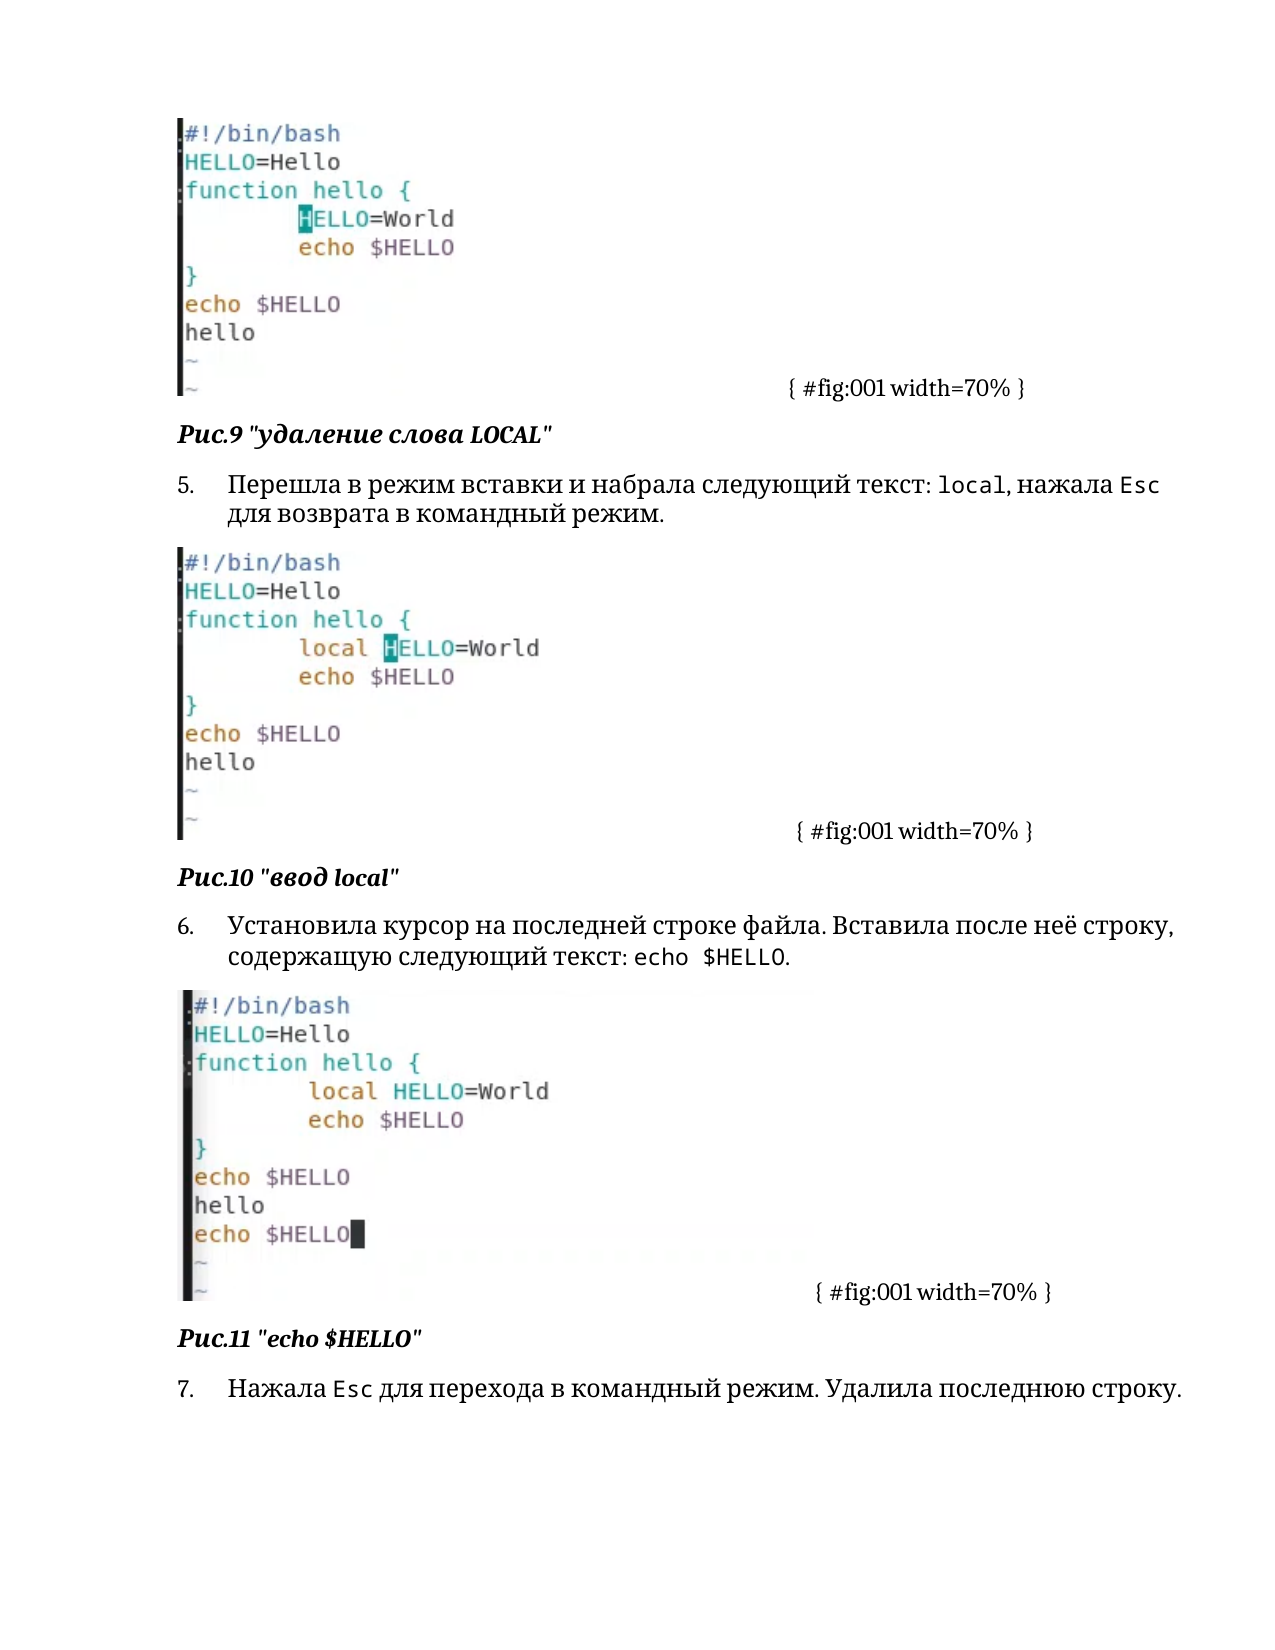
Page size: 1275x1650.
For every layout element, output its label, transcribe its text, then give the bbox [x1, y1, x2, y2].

picture [177, 118, 787, 396]
text Рис.9 "удаление слова LOCAL" [177, 421, 1186, 450]
text Рис.11 "echo $HELLO" [177, 1325, 1186, 1354]
picture [177, 547, 795, 840]
picture [177, 990, 814, 1301]
list Перешла в режим вставки и набрала следующий текст: local, нажала Esc для возврата в командный режим. [177, 468, 1186, 528]
list Нажала Esc для перехода в командный режим. Удалила последнюю строку. [177, 1373, 1186, 1404]
text Рис.10 "ввод local" [177, 864, 1186, 893]
list Установила курсор на последней строке файла. Вставила после неё строку, содержащую следующий текст: echo $HELLO. [177, 912, 1186, 972]
